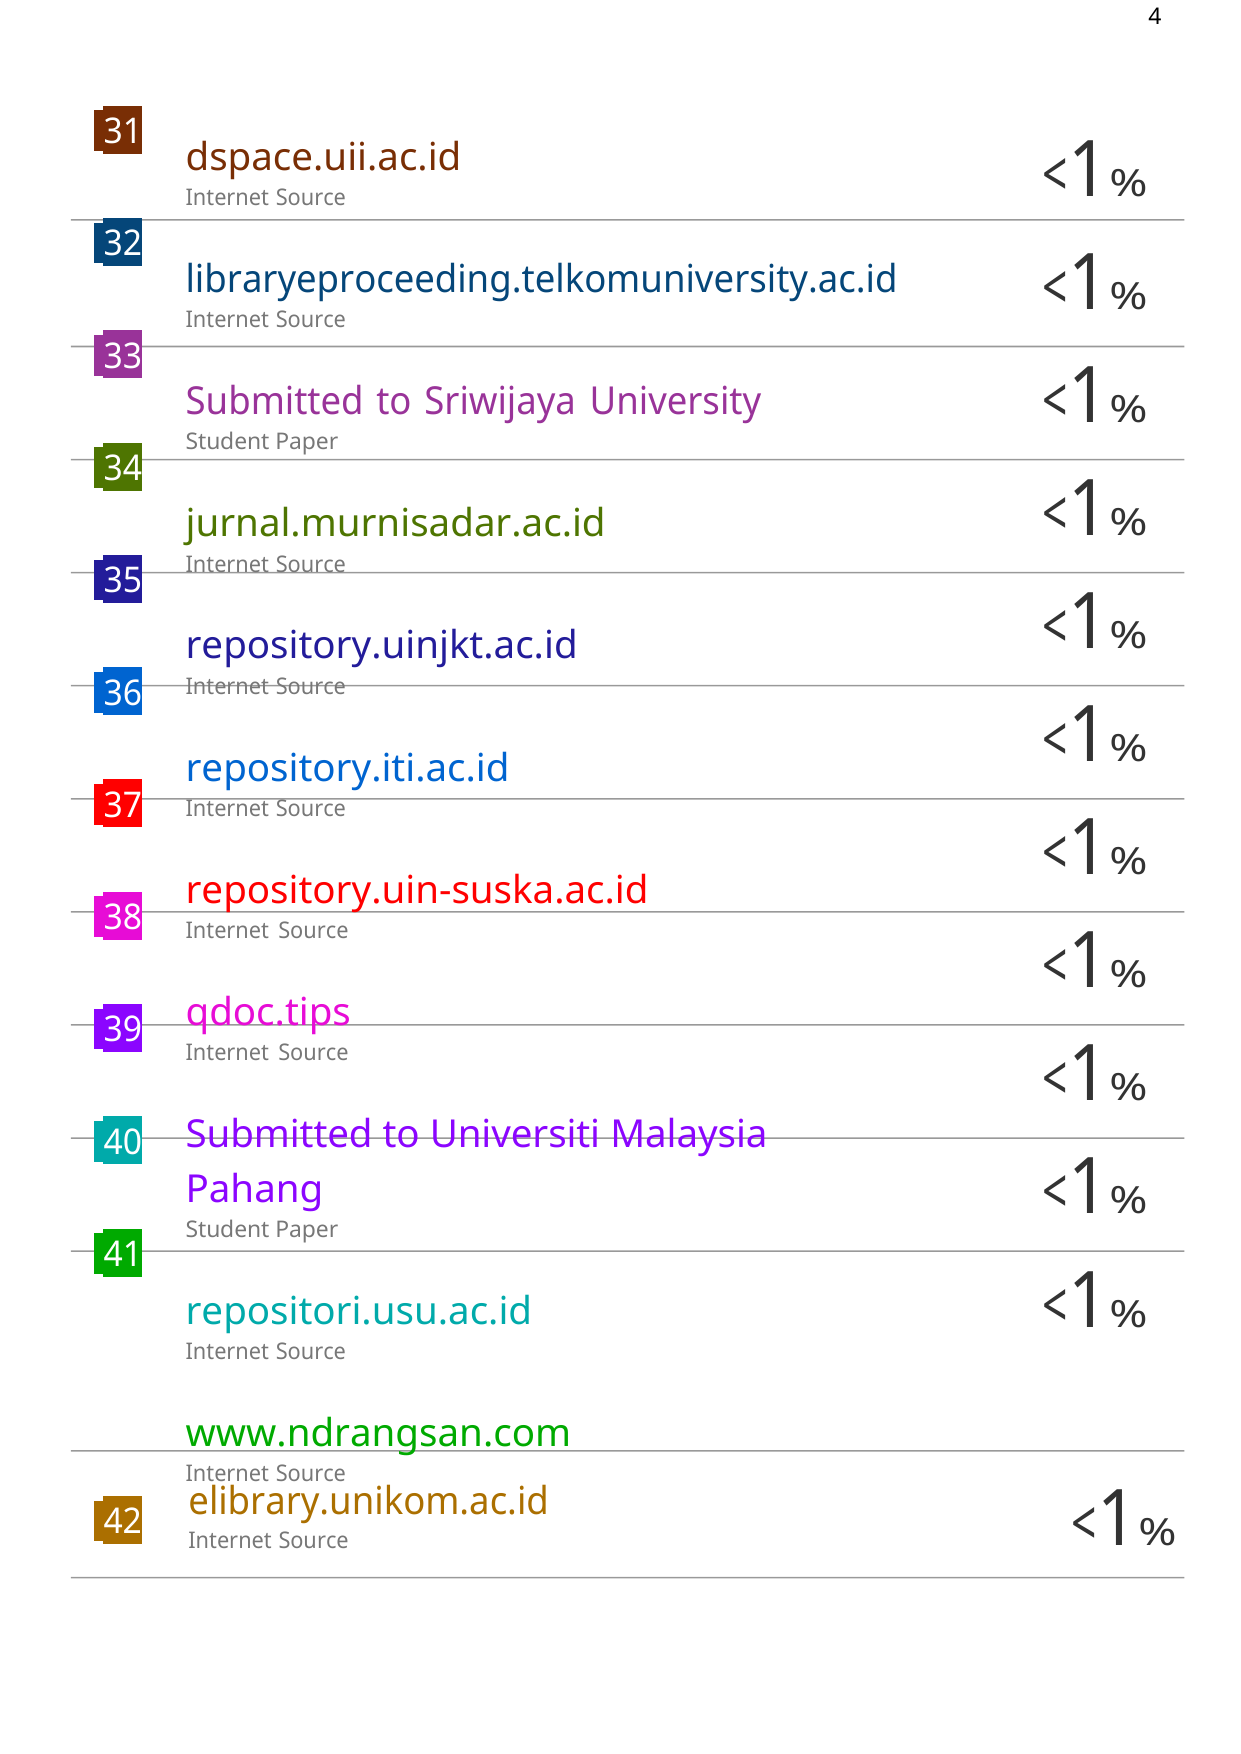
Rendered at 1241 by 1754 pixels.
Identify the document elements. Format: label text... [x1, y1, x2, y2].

text <1% [1043, 1243, 1161, 1350]
text <1% [1043, 791, 1161, 898]
text <1% [1043, 1017, 1161, 1124]
text 34 [94, 442, 145, 491]
text <1% [1043, 1130, 1161, 1237]
text Internet Source [185, 1335, 913, 1366]
text Submitted to Universiti Malaysia Pahang [185, 1104, 913, 1213]
text <1% [1043, 452, 1161, 558]
text jurnal.murnisadar.ac.id [185, 493, 913, 547]
text 41 [94, 1228, 145, 1277]
text repository.iti.ac.id [185, 737, 913, 792]
text www.ndrangsan.com [185, 1403, 913, 1457]
text Internet Source [185, 792, 913, 822]
text qdoc.tips [185, 982, 913, 1036]
text Student Paper [185, 1213, 913, 1244]
text repository.uinjkt.ac.id [185, 615, 913, 670]
text Internet Source [185, 547, 913, 578]
text Internet Source [185, 670, 913, 700]
text Internet Source [185, 1036, 913, 1067]
text Student Paper [185, 425, 913, 456]
text <1% [1043, 226, 1161, 332]
text <1% [1043, 904, 1161, 1011]
text Submitted to Sriwijaya University [185, 371, 913, 425]
text <1% [1043, 339, 1161, 445]
text repository.uin-suska.ac.id [185, 859, 913, 914]
text Internet Source [185, 914, 913, 945]
text Internet Source [185, 303, 913, 334]
text <1% [1043, 113, 1161, 219]
text Internet Source [185, 1457, 913, 1488]
text <1% [1043, 678, 1161, 784]
text repositori.usu.ac.id [185, 1281, 913, 1335]
text <1% [1043, 565, 1161, 671]
text dspace.uii.ac.id [185, 126, 913, 181]
text libraryeproceeding.telkomuniversity.ac.id [185, 248, 913, 303]
text Internet Source [185, 181, 913, 211]
